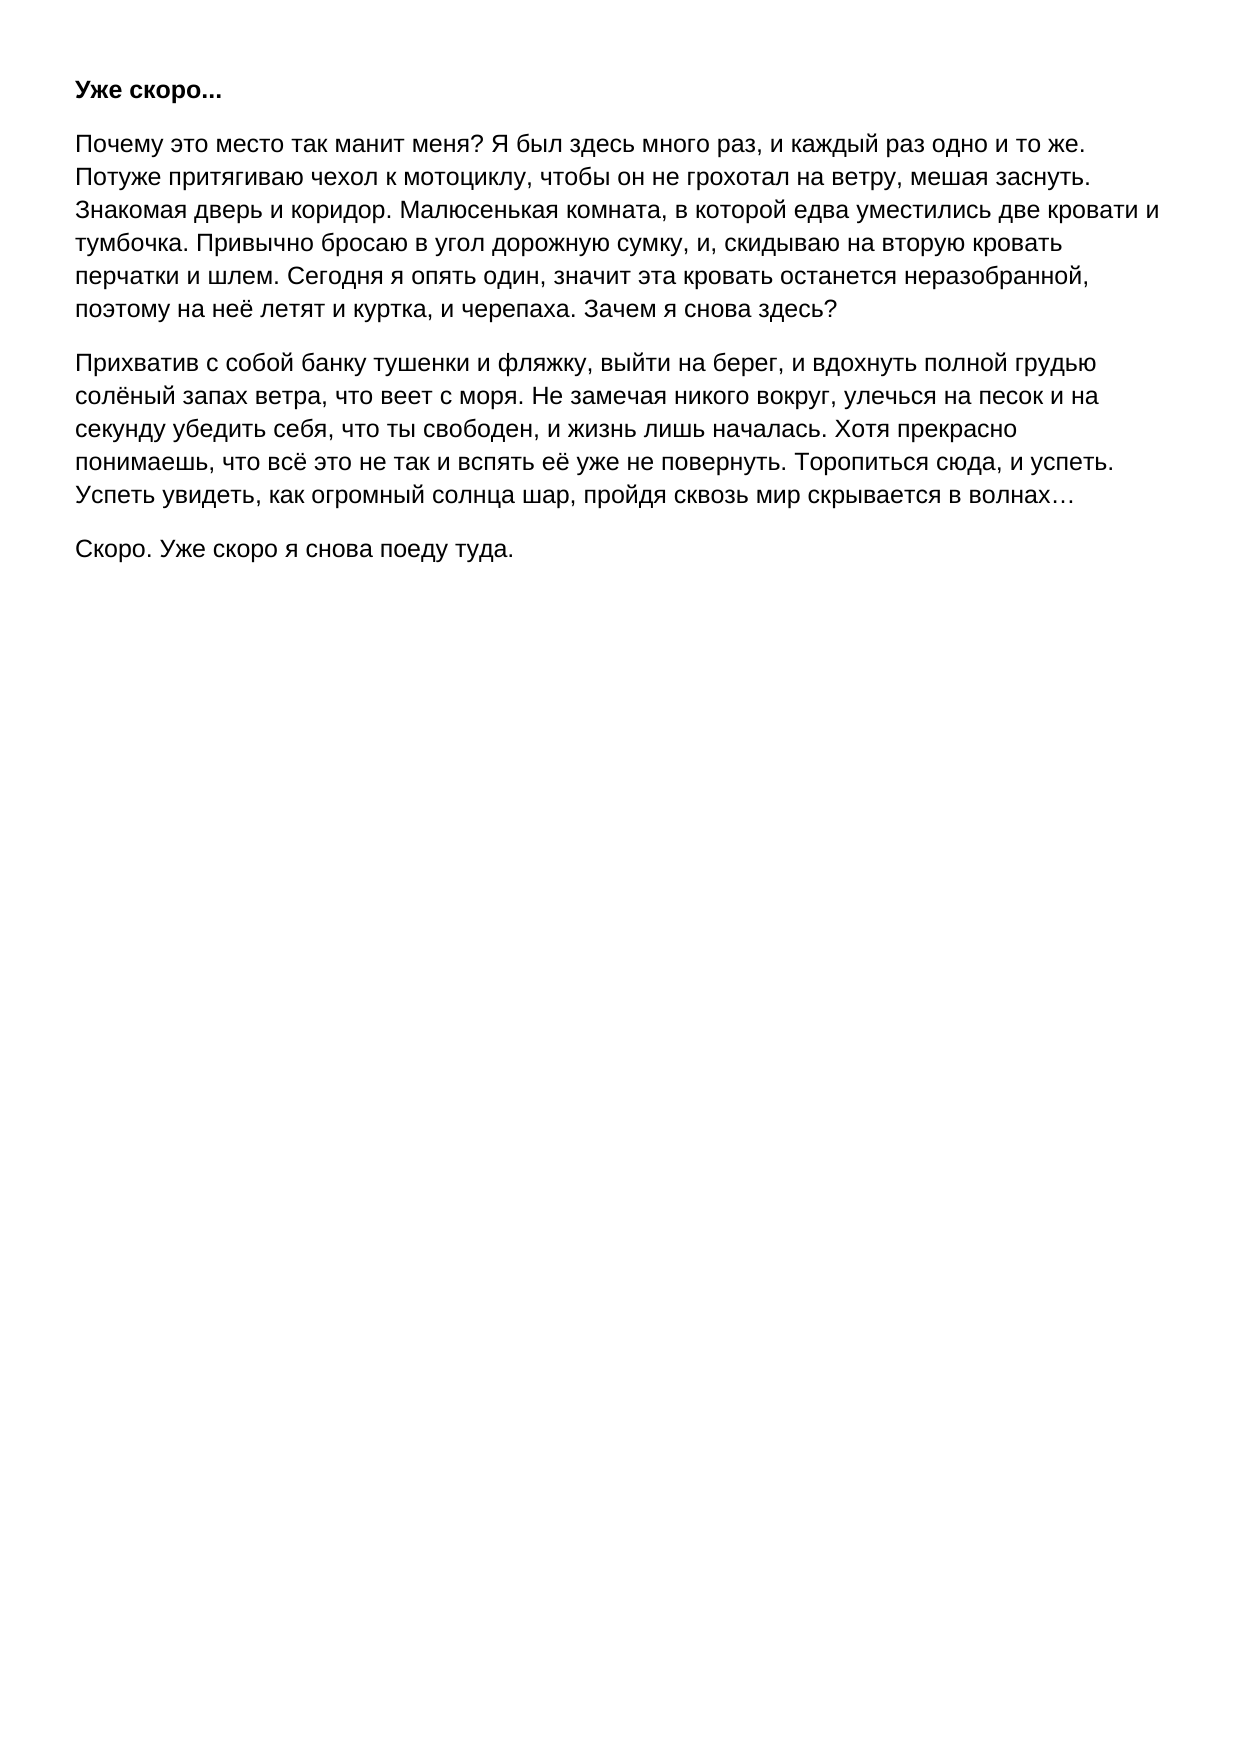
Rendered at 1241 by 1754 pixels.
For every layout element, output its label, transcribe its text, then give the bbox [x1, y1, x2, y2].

text Почему это место так манит меня? Я был здесь много раз, и каждый раз одно и то же. Потуже притягиваю чехол к мотоциклу, чтобы он не грохотал на ветру, мешая заснуть. Знакомая дверь и коридор. Малюсенькая комната, в которой едва уместились две кровати и тумбочка. Привычно бросаю в угол дорожную сумку, и, скидываю на вторую кровать перчатки и шлем. Сегодня я опять один, значит эта кровать останется неразобранной, поэтому на неё летят и куртка, и черепаха. Зачем я снова здесь? [75, 129, 1165, 323]
text Скоро. Уже скоро я снова поеду туда. [75, 534, 1165, 562]
text Уже скоро... [75, 75, 1165, 104]
text Прихватив с собой банку тушенки и фляжку, выйти на берег, и вдохнуть полной грудью солёный запах ветра, что веет с моря. Не замечая никого вокруг, улечься на песок и на секунду убедить себя, что ты свободен, и жизнь лишь началась. Хотя прекрасно понимаешь, что всё это не так и вспять её уже не повернуть. Торопиться сюда, и успеть. Успеть увидеть, как огромный солнца шар, пройдя сквозь мир скрывается в волнах… [75, 348, 1165, 509]
